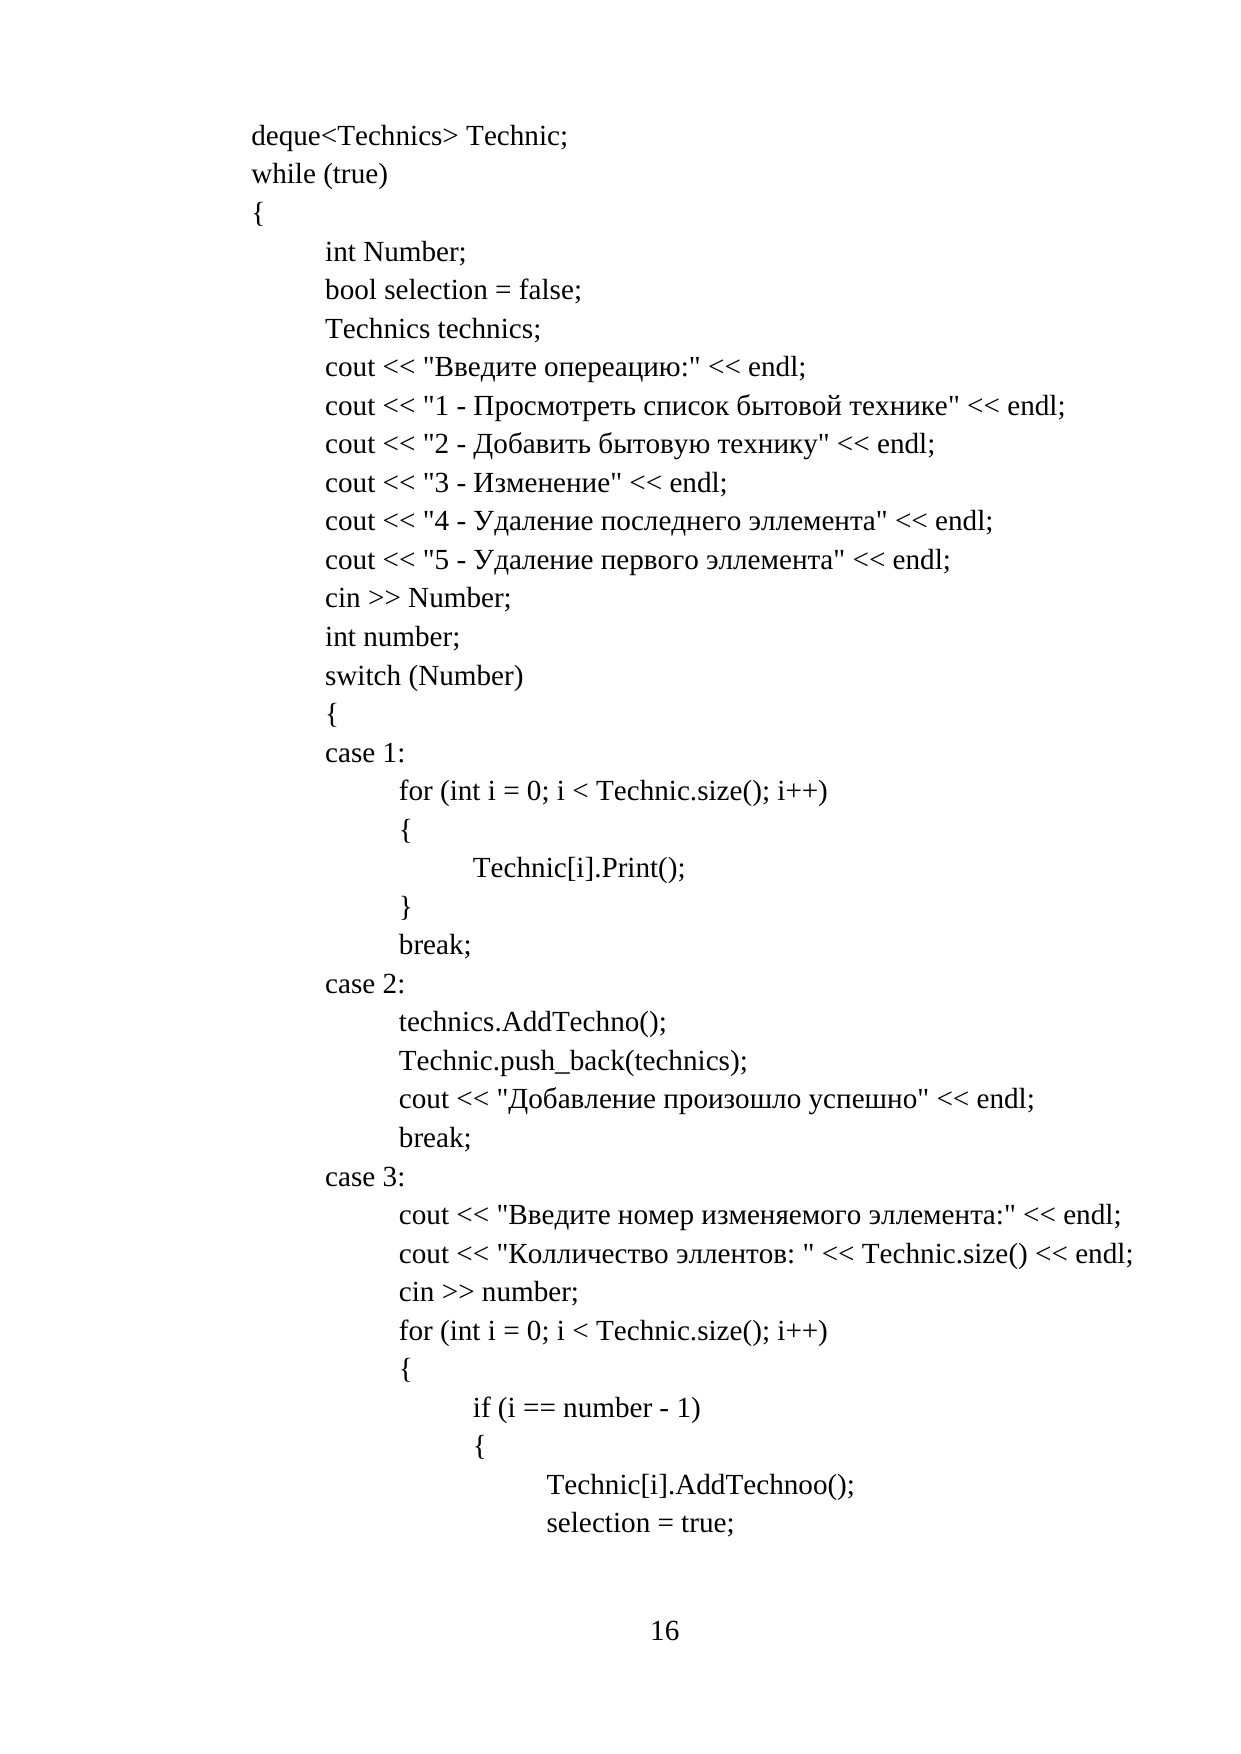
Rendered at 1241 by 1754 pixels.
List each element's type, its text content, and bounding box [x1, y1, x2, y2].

text cin >> number; [177, 1274, 1152, 1308]
text cout << "Добавление произошло успешно" << endl; [177, 1082, 1152, 1115]
text Technic.push_back(technics); [177, 1043, 1152, 1077]
text Technics technics; [177, 311, 1152, 344]
text cout << "5 - Удаление первого эллемента" << endl; [177, 542, 1152, 576]
text cout << "2 - Добавить бытовую технику" << endl; [177, 426, 1152, 460]
text cout << "1 - Просмотреть список бытовой технике" << endl; [177, 388, 1152, 421]
text cin >> Number; [177, 581, 1152, 614]
text Technic[i].AddTechnoo(); [177, 1467, 1152, 1501]
text } [177, 889, 1152, 922]
text int number; [177, 619, 1152, 653]
text selection = true; [177, 1506, 1152, 1539]
text bool selection = false; [177, 272, 1152, 306]
text deque<Technics> Technic; [177, 118, 1152, 152]
text cout << "Введите номер изменяемого эллемента:" << endl; [177, 1197, 1152, 1231]
text { [177, 195, 1152, 229]
text cout << "4 - Удаление последнего эллемента" << endl; [177, 503, 1152, 537]
text { [177, 1428, 1152, 1462]
text break; [177, 927, 1152, 961]
text case 3: [177, 1159, 1152, 1192]
text cout << "Колличество эллентов: " << Technic.size() << endl; [177, 1236, 1152, 1269]
text case 2: [177, 966, 1152, 999]
text switch (Number) [177, 658, 1152, 691]
text { [177, 1351, 1152, 1385]
text break; [177, 1120, 1152, 1154]
text for (int i = 0; i < Technic.size(); i++) [177, 773, 1152, 807]
text { [177, 696, 1152, 730]
text cout << "3 - Изменение" << endl; [177, 465, 1152, 498]
text case 1: [177, 735, 1152, 768]
text while (true) [177, 157, 1152, 190]
text if (i == number - 1) [177, 1390, 1152, 1423]
text { [177, 812, 1152, 845]
text technics.AddTechno(); [177, 1004, 1152, 1038]
text for (int i = 0; i < Technic.size(); i++) [177, 1313, 1152, 1346]
text int Number; [177, 234, 1152, 267]
text cout << "Введите опереацию:" << endl; [177, 349, 1152, 383]
text Technic[i].Print(); [177, 850, 1152, 884]
